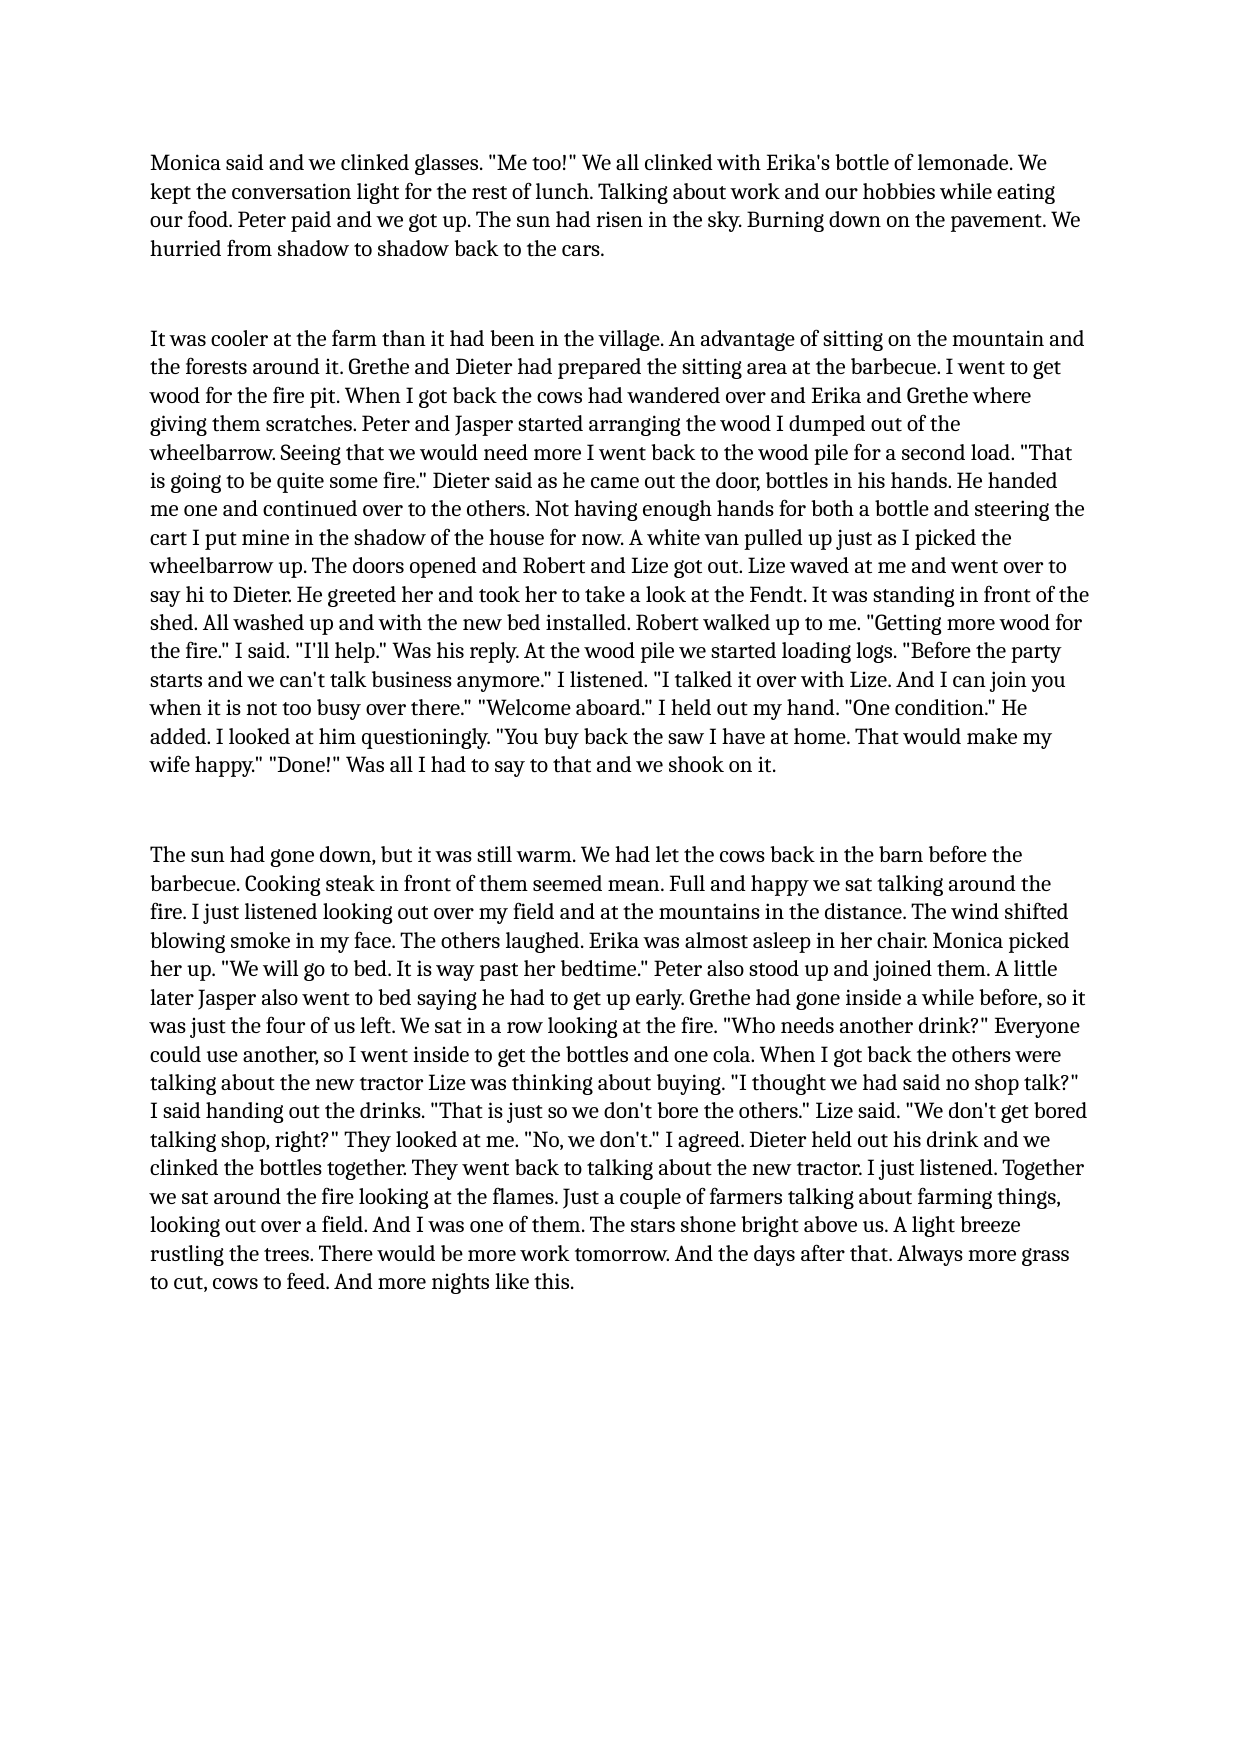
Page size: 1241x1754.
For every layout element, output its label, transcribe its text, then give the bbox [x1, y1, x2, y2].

text The sun had gone down, but it was still warm. We had let the cows back in the barn before the barbecue. Cooking steak in front of them seemed mean. Full and happy we sat talking around the fire. I just listened looking out over my field and at the mountains in the distance. The wind shifted blowing smoke in my face. The others laughed. Erika was almost asleep in her chair. Monica picked her up. "We will go to bed. It is way past her bedtime." Peter also stood up and joined them. A little later Jasper also went to bed saying he had to get up early. Grethe had gone inside a while before, so it was just the four of us left. We sat in a row looking at the fire. "Who needs another drink?" Everyone could use another, so I went inside to get the bottles and one cola. When I got back the others were talking about the new tractor Lize was thinking about buying. "I thought we had said no shop talk?" I said handing out the drinks. "That is just so we don't bore the others." Lize said. "We don't get bored talking shop, right?" They looked at me. "No, we don't." I agreed. Dieter held out his drink and we clinked the bottles together. They went back to talking about the new tractor. I just listened. Together we sat around the fire looking at the flames. Just a couple of farmers talking about farming things, looking out over a field. And I was one of them. The stars shone bright above us. A light breeze rustling the trees. There would be more work tomorrow. And the days after that. Always more grass to cut, cows to feed. And more nights like this. [150, 842, 1090, 1295]
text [150, 150, 1090, 262]
text It was cooler at the farm than it had been in the village. An advantage of sitting on the mountain and the forests around it. Grethe and Dieter had prepared the sitting area at the barbecue. I went to get wood for the fire pit. When I got back the cows had wandered over and Erika and Grethe where giving them scratches. Peter and Jasper started arranging the wood I dumped out of the wheelbarrow. Seeing that we would need more I went back to the wood pile for a second load. "That is going to be quite some fire." Dieter said as he came out the door, bottles in his hands. He handed me one and continued over to the others. Not having enough hands for both a bottle and steering the cart I put mine in the shadow of the house for now. A white van pulled up just as I picked the wheelbarrow up. The doors opened and Robert and Lize got out. Lize waved at me and went over to say hi to Dieter. He greeted her and took her to take a look at the Fendt. It was standing in front of the shed. All washed up and with the new bed installed. Robert walked up to me. "Getting more wood for the fire." I said. "I'll help." Was his reply. At the wood pile we started loading logs. "Before the party starts and we can't talk business anymore." I listened. "I talked it over with Lize. And I can join you when it is not too busy over there." "Welcome aboard." I held out my hand. "One condition." He added. I looked at him questioningly. "You buy back the saw I have at home. That would make my wife happy." "Done!" Was all I had to say to that and we shook on it. [150, 326, 1090, 778]
